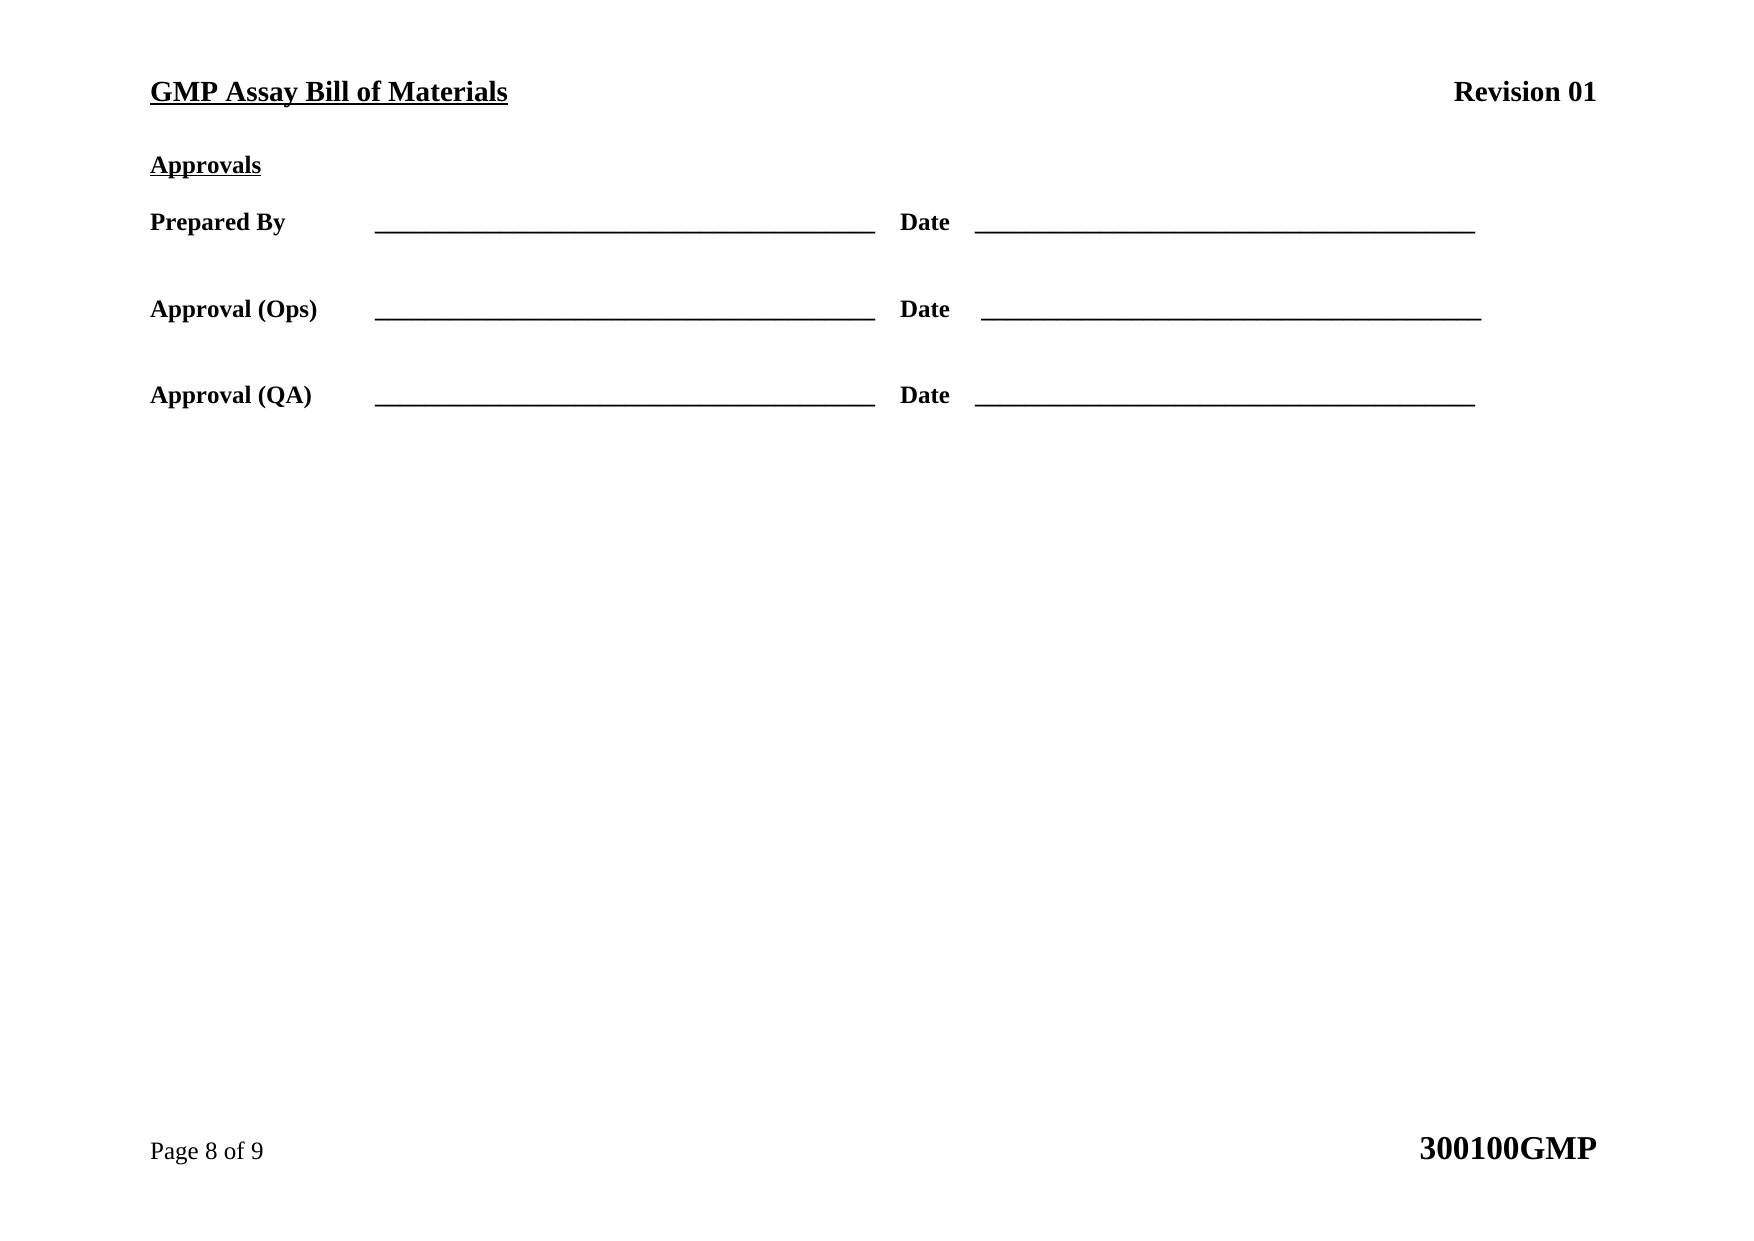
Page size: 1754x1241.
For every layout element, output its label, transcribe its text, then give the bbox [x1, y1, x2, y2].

text Approval (Ops) ________________________________________ Date ________________________________________ [150, 294, 1604, 322]
text Approvals [150, 150, 1604, 179]
text Approval (QA) ________________________________________ Date ________________________________________ [150, 380, 1604, 409]
text Prepared By ________________________________________ Date ________________________________________ [150, 207, 1604, 236]
